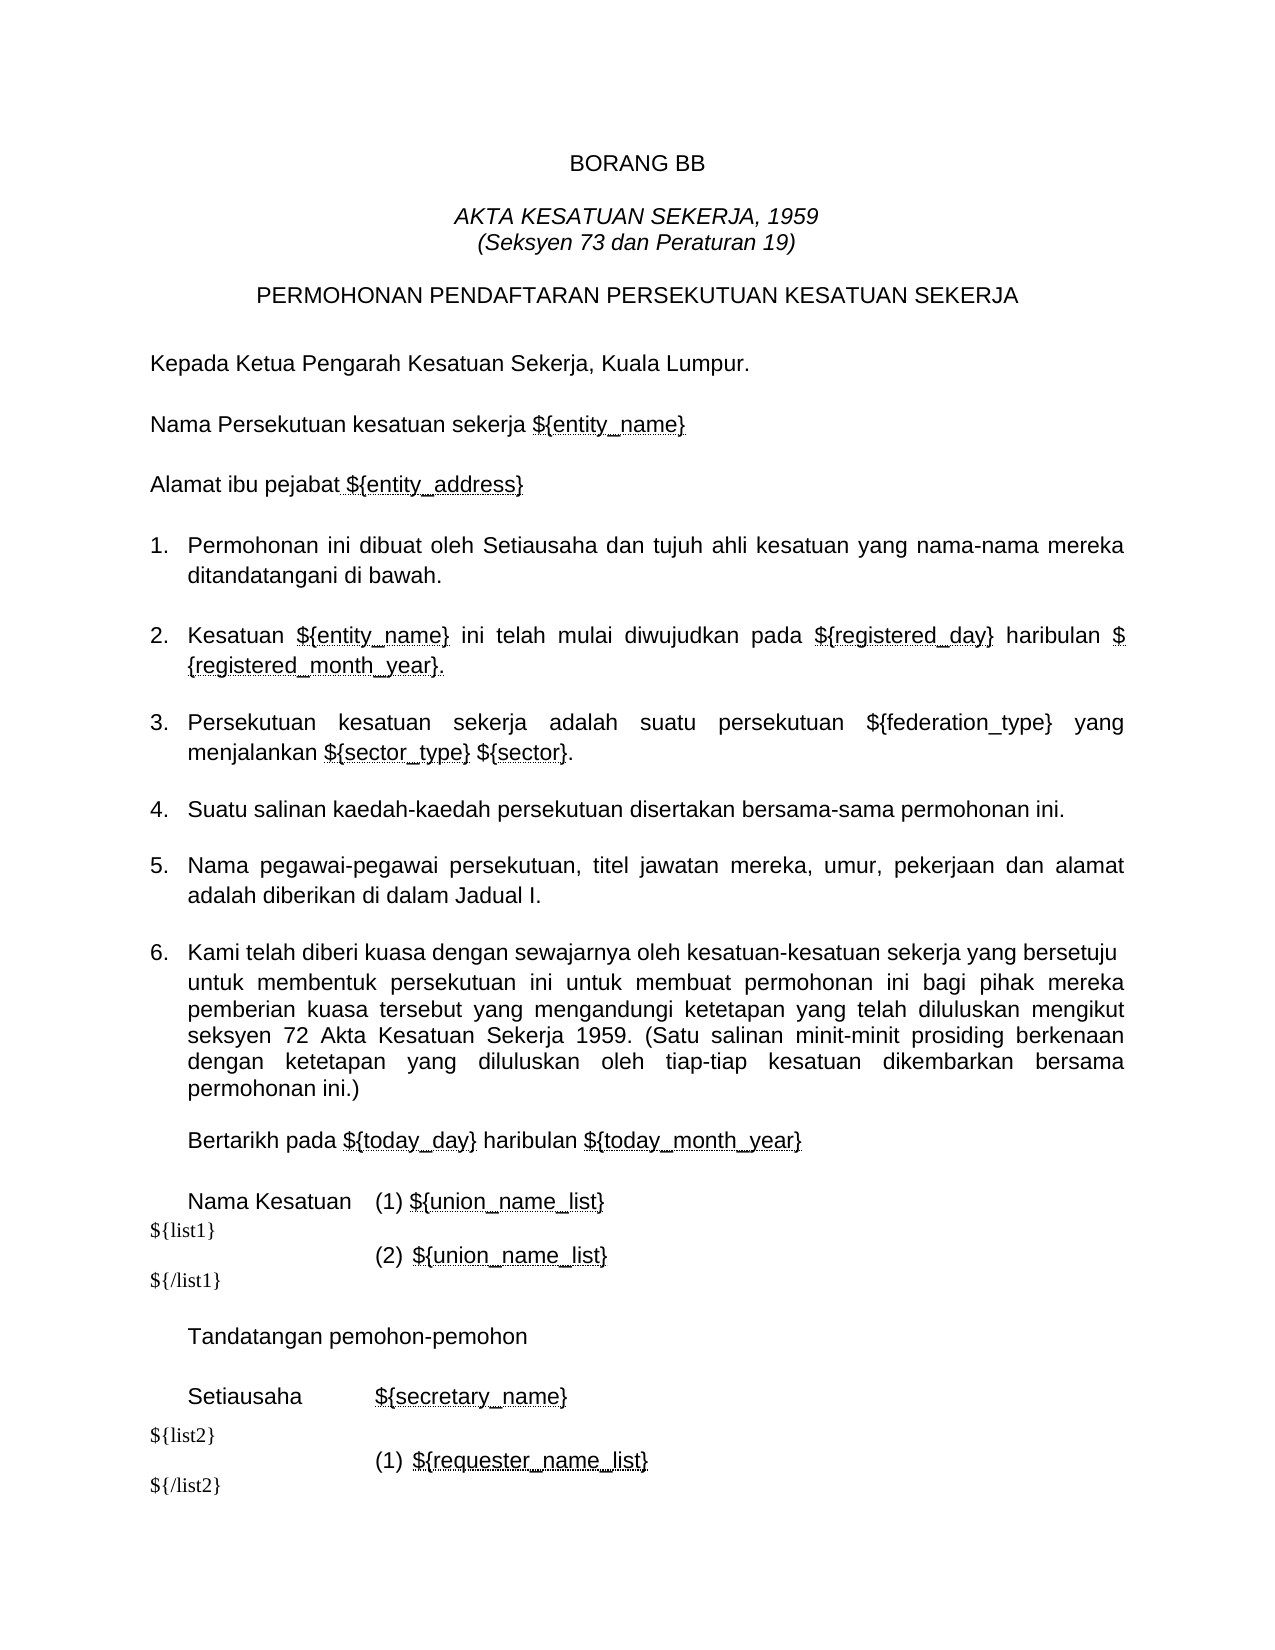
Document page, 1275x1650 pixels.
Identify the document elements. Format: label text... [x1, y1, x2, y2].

list Nama pegawai-pegawai persekutuan, titel jawatan mereka, umur, pekerjaan dan alamat adalah diberikan di dalam Jadual I. [150, 852, 1125, 909]
text Nama Persekutuan kesatuan sekerja ${entity_name} [150, 411, 1125, 437]
list Kesatuan ${entity_name} ini telah mulai diwujudkan pada ${registered_day} haribulan ${registered_month_year}. [150, 622, 1125, 679]
text Kepada Ketua Pengarah Kesatuan Sekerja, Kuala Lumpur. [150, 350, 1125, 377]
list Persekutuan kesatuan sekerja adalah suatu persekutuan ${federation_type} yang menjalankan ${sector_type} ${sector}. [150, 709, 1125, 766]
text BORANG BB [150, 150, 1125, 176]
text ${/list1} [150, 1268, 1125, 1292]
list Kami telah diberi kuasa dengan sewajarnya oleh kesatuan-kesatuan sekerja yang bersetuju [150, 939, 1125, 965]
list Bertarikh pada ${today_day} haribulan ${today_month_year} [187, 1127, 1125, 1154]
list Suatu salinan kaedah-kaedah persekutuan disertakan bersama-sama permohonan ini. [150, 796, 1125, 822]
text (Seksyen 73 dan Peraturan 19) [150, 229, 1125, 255]
text PERMOHONAN PENDAFTARAN PERSEKUTUAN KESATUAN SEKERJA [150, 282, 1125, 308]
list Setiausaha ${secretary_name} [187, 1383, 1125, 1409]
list ${requester_name_list} [225, 1447, 1125, 1473]
text Alamat ibu pejabat ${entity_address} [150, 471, 1125, 497]
list Nama Kesatuan (1) ${union_name_list} [187, 1188, 1125, 1214]
text AKTA KESATUAN SEKERJA, 1959 [150, 203, 1125, 229]
list Tandatangan pemohon-pemohon [187, 1323, 1125, 1349]
list ${union_name_list} [225, 1242, 1125, 1268]
list Permohonan ini dibuat oleh Setiausaha dan tujuh ahli kesatuan yang nama-nama mereka ditandatangani di bawah. [150, 532, 1125, 588]
text ${list2} [150, 1423, 1125, 1447]
text ${list1} [150, 1218, 1125, 1242]
text ${/list2} [150, 1473, 1125, 1497]
list untuk membentuk persekutuan ini untuk membuat permohonan ini bagi pihak mereka pemberian kuasa tersebut yang mengandungi ketetapan yang telah diluluskan mengikut seksyen 72 Akta Kesatuan Sekerja 1959. (Satu salinan minit-minit prosiding berkenaan dengan ketetapan yang diluluskan oleh tiap-tiap kesatuan dikembarkan bersama permohonan ini.) [187, 969, 1125, 1101]
